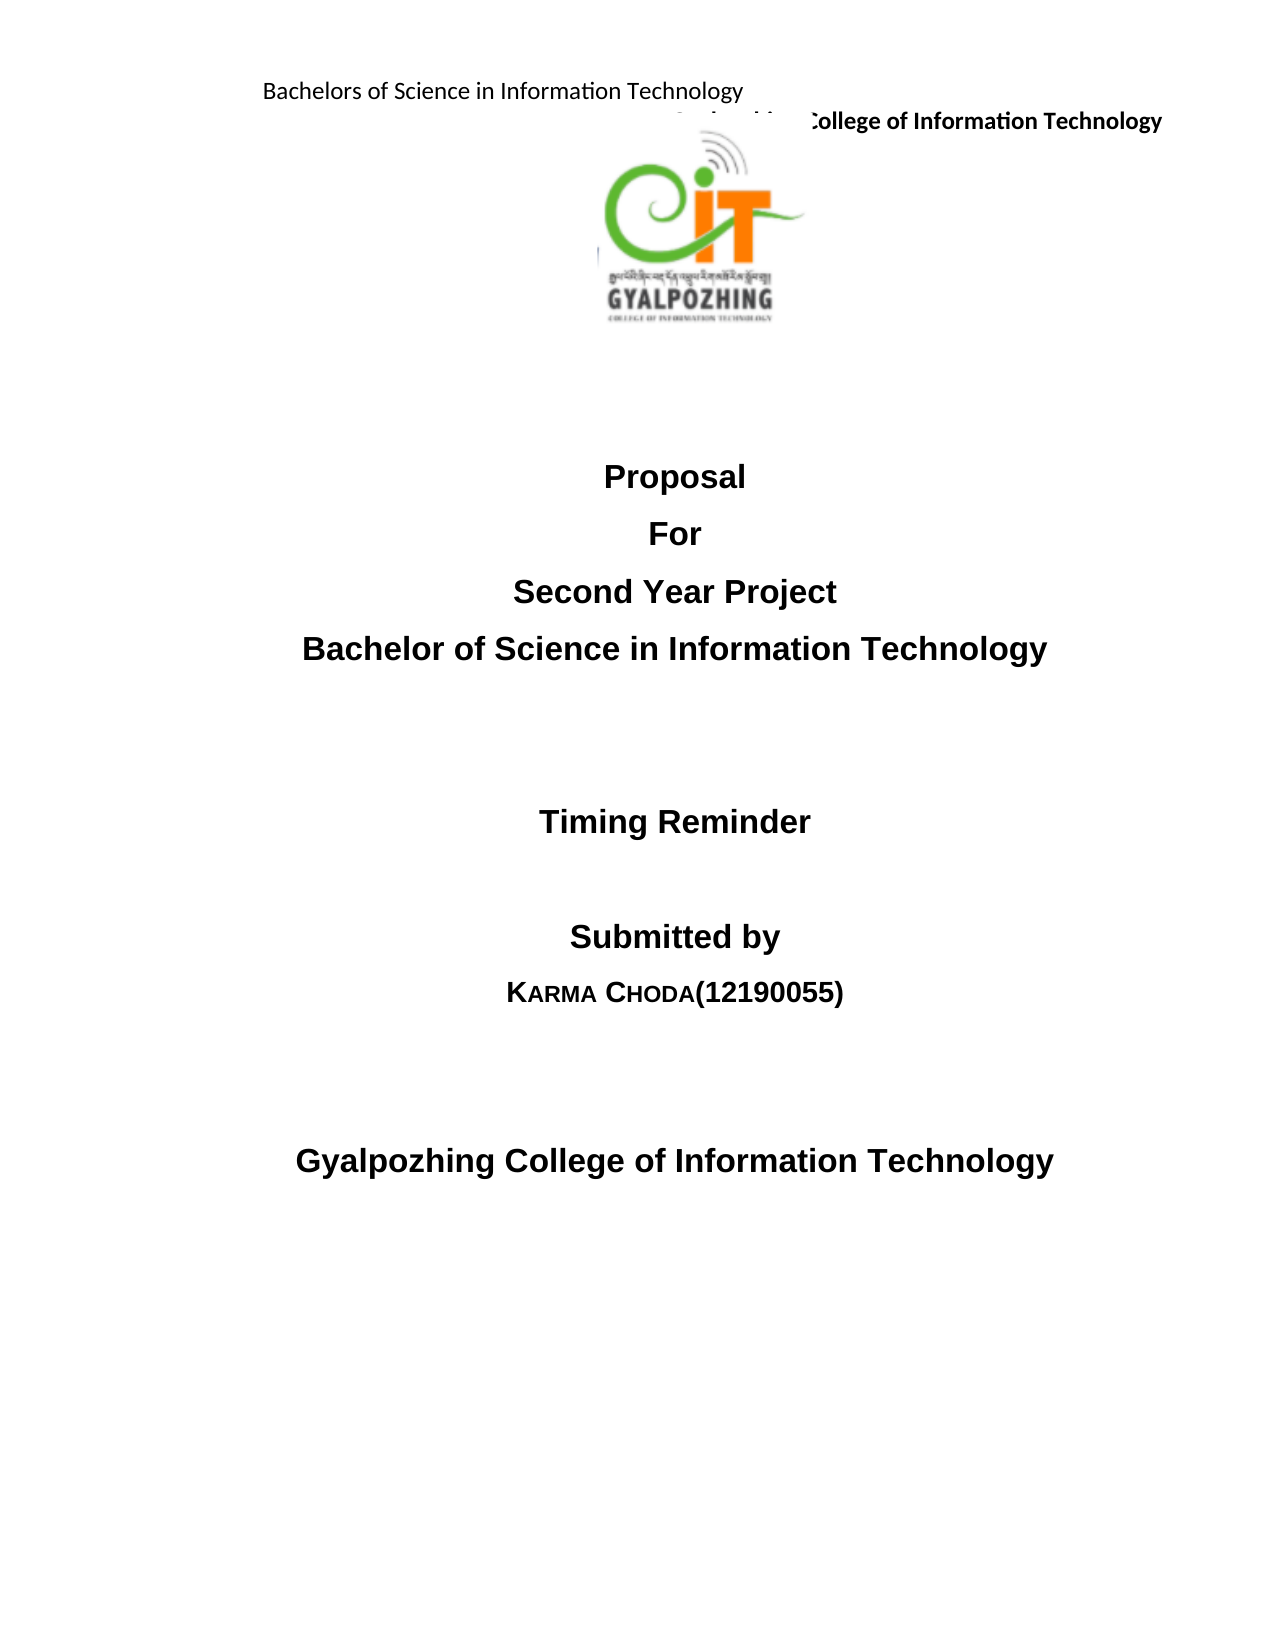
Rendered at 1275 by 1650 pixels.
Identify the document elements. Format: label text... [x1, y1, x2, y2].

text Proposal [187, 457, 1162, 495]
text Submitted by [187, 917, 1162, 956]
text Second Year Project [187, 572, 1162, 610]
text Bachelor of Science in Information Technology [187, 629, 1162, 668]
text For [187, 514, 1162, 553]
picture [597, 113, 813, 332]
text Gyalpozhing College of Information Technology [187, 1141, 1162, 1179]
text Timing Reminder [187, 802, 1162, 841]
text Karma Choda(12190055) [187, 975, 1162, 1009]
